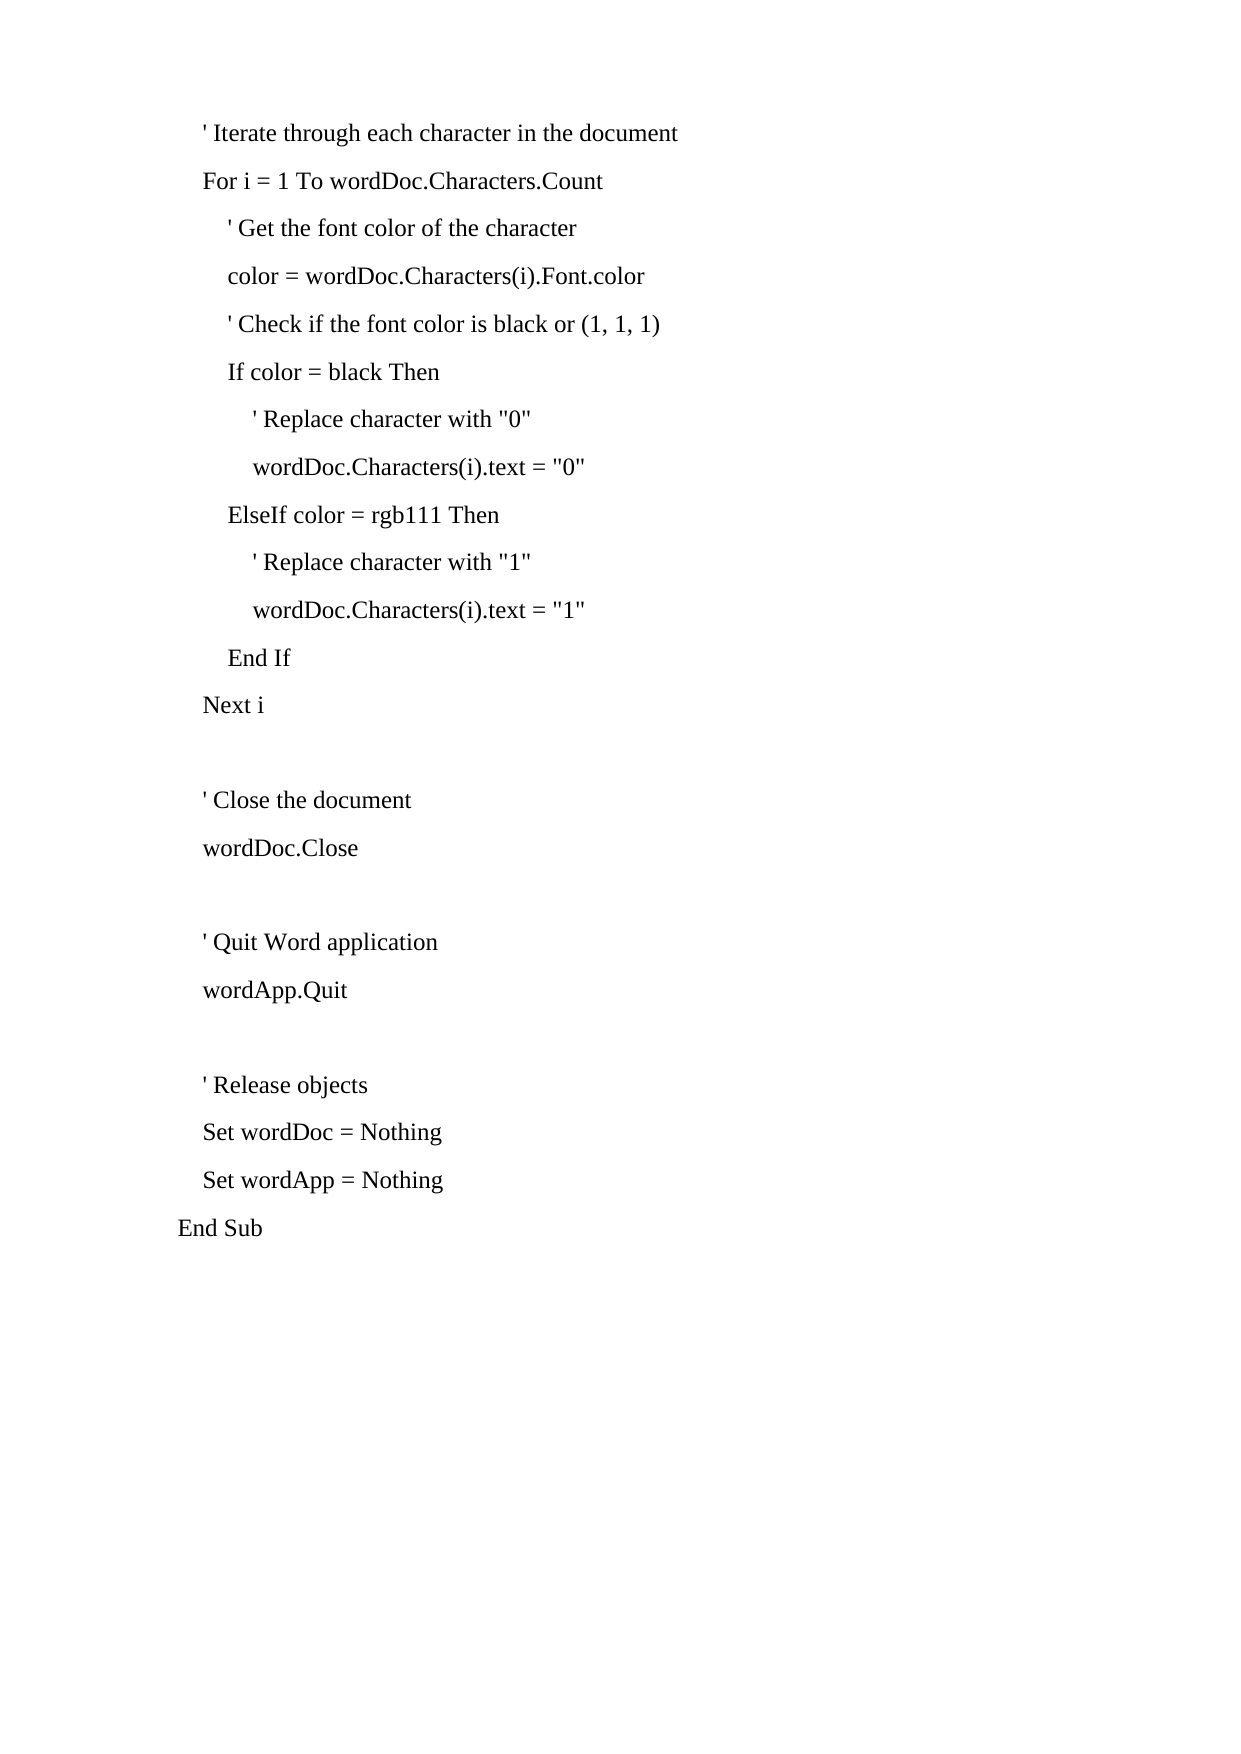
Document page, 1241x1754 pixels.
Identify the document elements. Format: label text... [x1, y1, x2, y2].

text ' Close the document [177, 785, 1152, 814]
text ' Replace character with "1" [177, 547, 1152, 576]
text wordApp.Quit [177, 975, 1152, 1004]
text Set wordDoc = Nothing [177, 1117, 1152, 1146]
text ' Get the font color of the character [177, 213, 1152, 242]
text color = wordDoc.Characters(i).Font.color [177, 261, 1152, 290]
text ElseIf color = rgb111 Then [177, 500, 1152, 528]
text Next i [177, 691, 1152, 719]
text If color = black Then [177, 357, 1152, 385]
text For i = 1 To wordDoc.Characters.Count [177, 166, 1152, 194]
text wordDoc.Characters(i).text = "1" [177, 595, 1152, 624]
text wordDoc.Close [177, 833, 1152, 862]
text wordDoc.Characters(i).text = "0" [177, 452, 1152, 481]
text ' Quit Word application [177, 927, 1152, 956]
text ' Release objects [177, 1070, 1152, 1098]
text End Sub [177, 1213, 1152, 1242]
text ' Replace character with "0" [177, 404, 1152, 433]
text End If [177, 643, 1152, 672]
text ' Check if the font color is black or (1, 1, 1) [177, 309, 1152, 338]
text ' Iterate through each character in the document [177, 118, 1152, 147]
text Set wordApp = Nothing [177, 1165, 1152, 1194]
